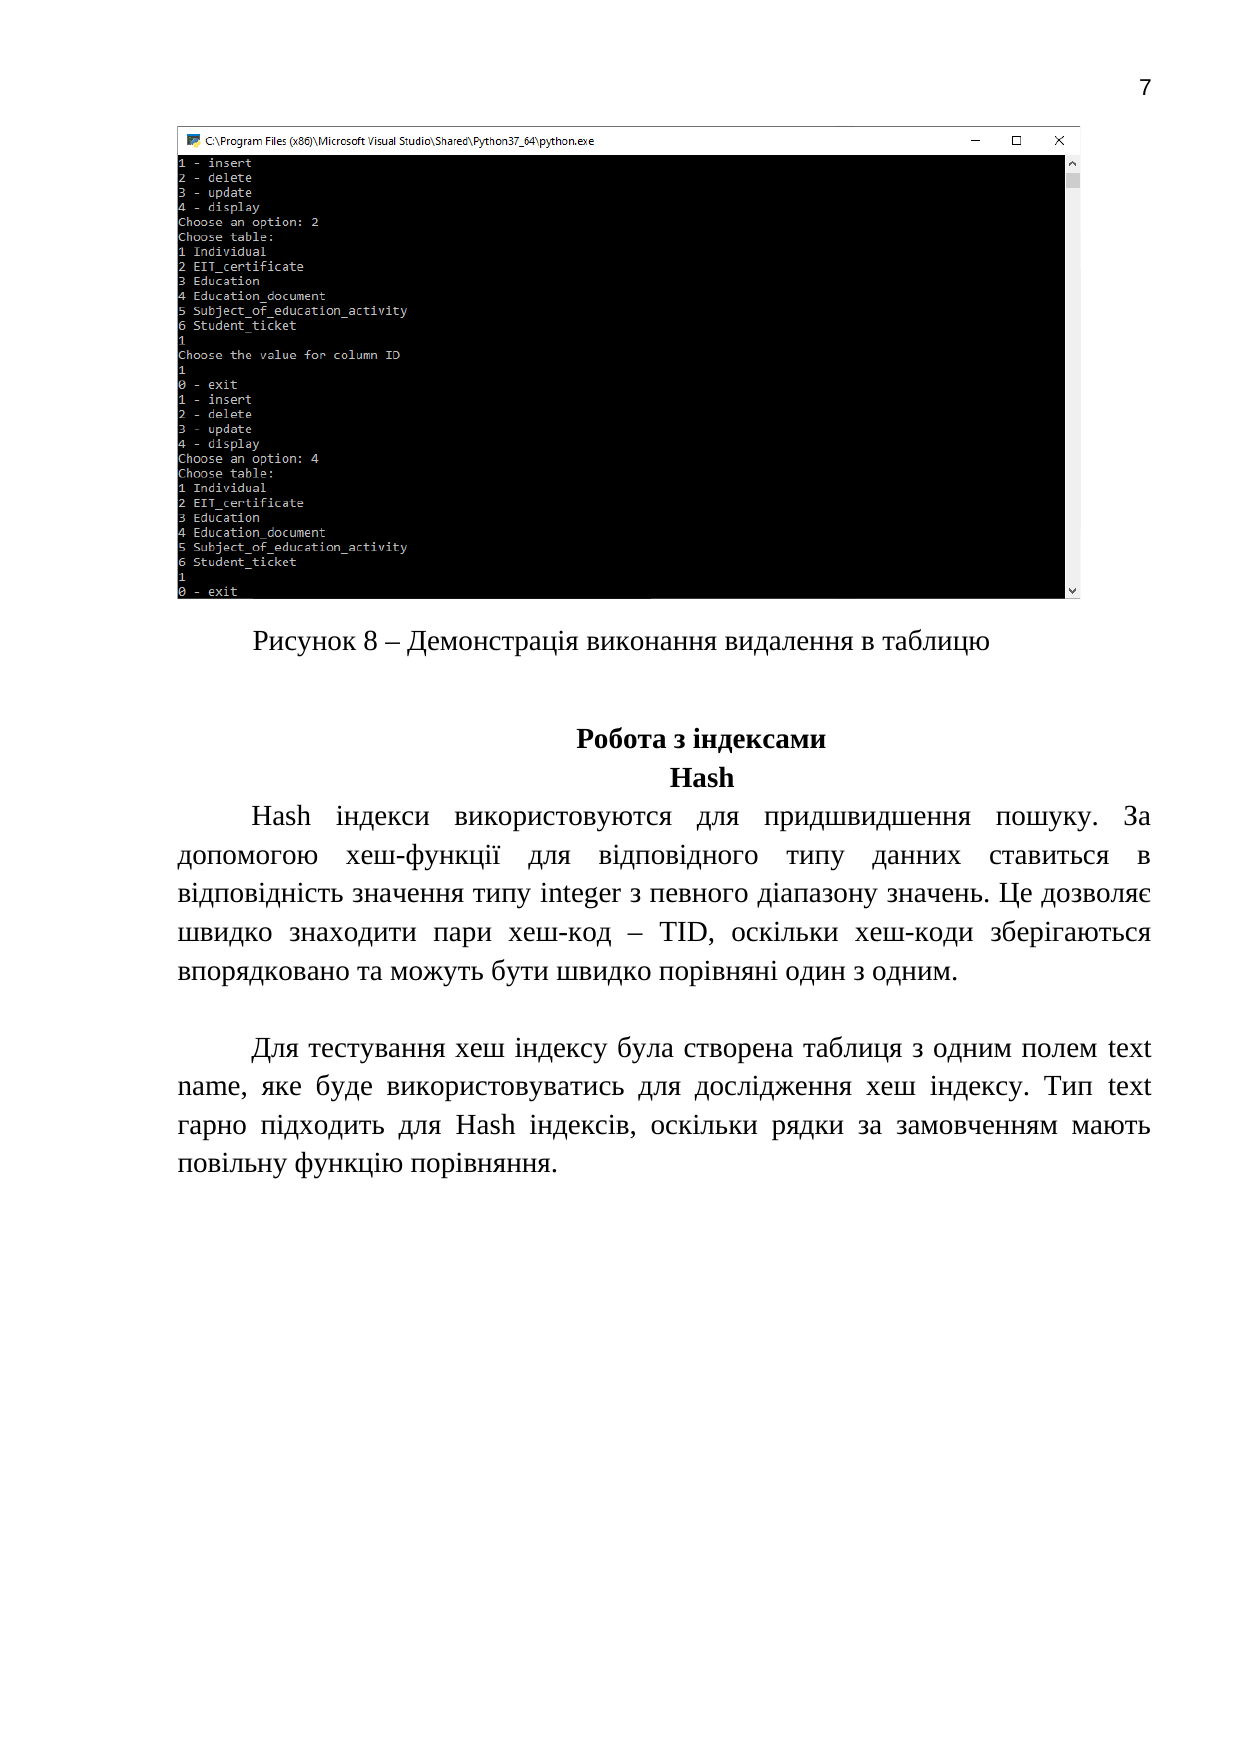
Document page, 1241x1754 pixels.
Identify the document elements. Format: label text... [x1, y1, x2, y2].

list Для тестування хеш індексу була створена таблиця з одним полем text name, яке буде використовуватись для дослідження хеш індексу. Тип text гарно підходить для Hash індексів, оскільки рядки за замовченням мають повільну функцію порівняння. [177, 1030, 1152, 1179]
text Робота з індексами [177, 721, 1152, 755]
list Hash [252, 760, 1152, 793]
list Hash індекси використовуются для придшвидшення пошуку. За допомогою хеш-функції для відповідного типу данних ставиться в відповідність значення типу integer з певного діапазону значень. Це дозволяє швидко знаходити пари хеш-код – TID, оскільки хеш-коди зберігаються впорядковано та можуть бути швидко порівняні один з одним. [177, 798, 1152, 986]
list Рисунок 8 – Демонстрація виконання видалення в таблицю [252, 623, 1152, 657]
picture [177, 126, 1081, 599]
